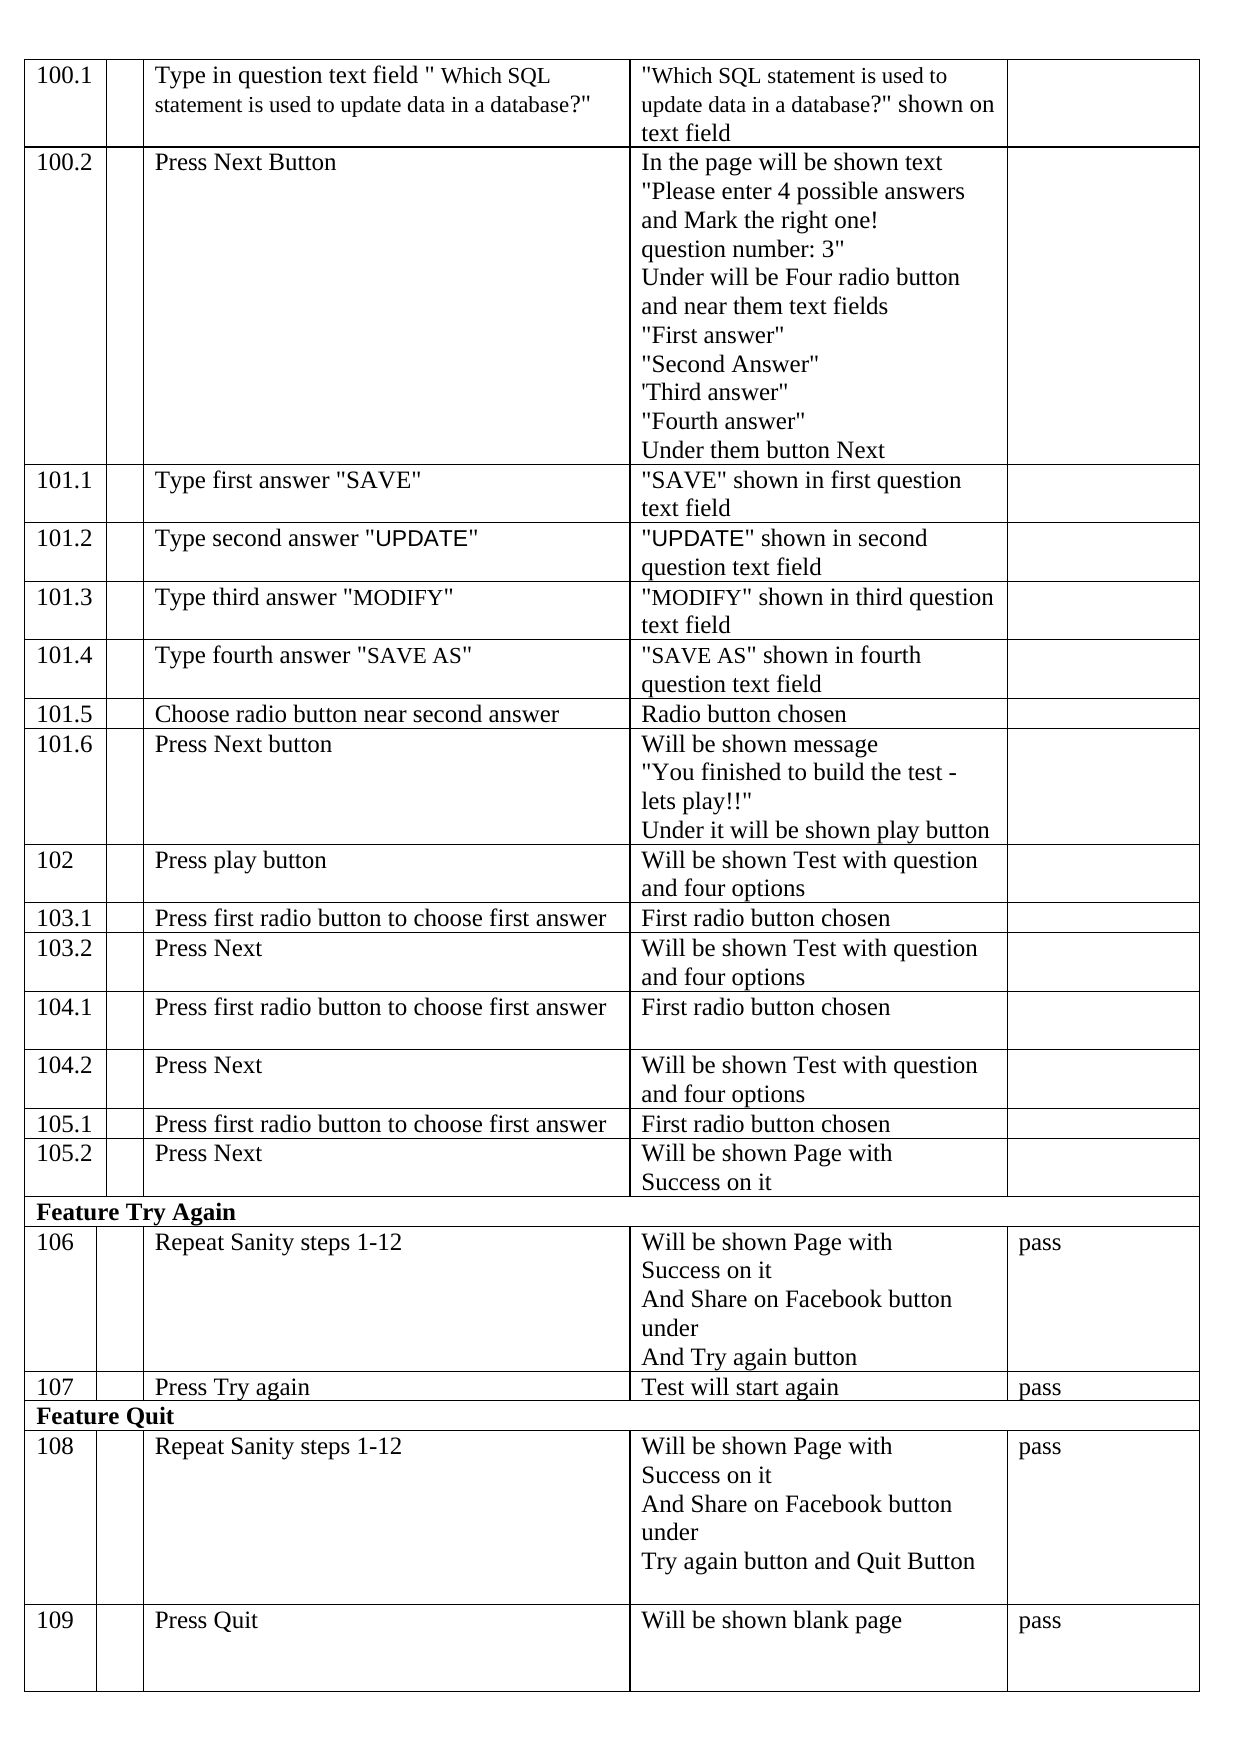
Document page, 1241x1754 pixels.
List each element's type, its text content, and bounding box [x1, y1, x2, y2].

table_cell 101.2 [25, 523, 106, 581]
table_cell pass [1008, 1605, 1199, 1691]
table_cell Type second answer "UPDATE" [144, 523, 629, 581]
table_cell [97, 1227, 143, 1371]
table_cell Press Next [144, 1050, 629, 1108]
table_cell 101.6 [25, 729, 106, 844]
table_cell "Which SQL statement is used to update data in a database?" shown on text field [631, 60, 1007, 146]
table_cell [1008, 60, 1199, 146]
table_cell [1008, 729, 1199, 844]
table_cell [107, 903, 143, 932]
table_cell Press Next button [144, 729, 629, 844]
table_cell 101.3 [25, 582, 106, 639]
table_cell [107, 60, 143, 146]
table_cell [1008, 523, 1199, 581]
table_cell [97, 1431, 143, 1604]
table_cell Radio button chosen [631, 699, 1007, 728]
table_cell [1008, 465, 1199, 522]
table_cell [107, 640, 143, 698]
table_cell Will be shown Test with question and four options [631, 933, 1007, 991]
table_cell Type first answer "SAVE" [144, 465, 629, 522]
table_cell 103.1 [25, 903, 106, 932]
table_cell Press first radio button to choose first answer [144, 992, 629, 1049]
table_cell First radio button chosen [631, 992, 1007, 1049]
table_cell [107, 699, 143, 728]
table_cell Press Next Button [144, 148, 629, 464]
table_cell [1008, 582, 1199, 639]
table_cell 102 [25, 845, 106, 902]
table_cell 107 [25, 1372, 96, 1400]
table_cell Type fourth answer "SAVE AS" [144, 640, 629, 698]
table_cell [1008, 845, 1199, 902]
table_cell Press Quit [144, 1605, 629, 1691]
table_cell 104.1 [25, 992, 106, 1049]
table_cell [1008, 1050, 1199, 1108]
table_cell Choose radio button near second answer [144, 699, 629, 728]
table_cell [1008, 992, 1199, 1049]
table_cell Will be shown blank page [631, 1605, 1007, 1691]
table_cell [1008, 1109, 1199, 1137]
table_cell [107, 582, 143, 639]
table_cell [107, 1050, 143, 1108]
table_cell Press Next [144, 933, 629, 991]
table_cell pass [1008, 1227, 1199, 1371]
table_cell Feature Quit [25, 1401, 1199, 1430]
table_cell Will be shown Test with question and four options [631, 1050, 1007, 1108]
table_cell [107, 1109, 143, 1137]
table_cell [107, 148, 143, 464]
table_cell Press play button [144, 845, 629, 902]
table_cell [107, 845, 143, 902]
table_cell 109 [25, 1605, 96, 1691]
table_cell First radio button chosen [631, 903, 1007, 932]
table_cell [107, 1139, 143, 1196]
table_cell 100.2 [25, 148, 106, 464]
table_cell [107, 933, 143, 991]
table_cell 108 [25, 1431, 96, 1604]
table_cell [1008, 903, 1199, 932]
table_cell 106 [25, 1227, 96, 1371]
table_cell pass [1008, 1372, 1199, 1400]
table_cell "MODIFY" shown in third question text field [631, 582, 1007, 639]
table_cell [97, 1605, 143, 1691]
table_cell 100.1 [25, 60, 106, 146]
table_cell Will be shown message "You finished to build the test - lets play!!" Under it will be shown play button [631, 729, 1007, 844]
table_cell pass [1008, 1431, 1199, 1604]
table_cell Press first radio button to choose first answer [144, 903, 629, 932]
table_cell Will be shown Page with Success on it And Share on Facebook button under And Try again button [631, 1227, 1007, 1371]
table_cell [107, 523, 143, 581]
table_cell Feature Try Again [25, 1197, 1199, 1226]
table_cell Press first radio button to choose first answer [144, 1109, 629, 1137]
table_cell [107, 992, 143, 1049]
table_cell [1008, 1139, 1199, 1196]
table_cell First radio button chosen [631, 1109, 1007, 1137]
table_cell Test will start again [631, 1372, 1007, 1400]
table_cell In the page will be shown text "Please enter 4 possible answers and Mark the right one! question number: 3" Under will be Four radio button and near them text fields "First answer" "Second Answer" 'Third answer" "Fourth answer" Under them button Next [631, 148, 1007, 464]
table_cell 103.2 [25, 933, 106, 991]
table_cell Will be shown Page with Success on it [631, 1139, 1007, 1196]
table_cell Press Try again [144, 1372, 629, 1400]
table_cell 105.1 [25, 1109, 106, 1137]
table_cell "SAVE AS" shown in fourth question text field [631, 640, 1007, 698]
table_cell "UPDATE" shown in second question text field [631, 523, 1007, 581]
table_cell 101.4 [25, 640, 106, 698]
table_cell Type third answer "MODIFY" [144, 582, 629, 639]
table_cell [107, 465, 143, 522]
table_cell Type in question text field " Which SQL statement is used to update data in a database?" [144, 60, 629, 146]
table_cell 101.5 [25, 699, 106, 728]
table_cell Press Next [144, 1139, 629, 1196]
table_cell 105.2 [25, 1139, 106, 1196]
table_cell "SAVE" shown in first question text field [631, 465, 1007, 522]
table_cell Will be shown Page with Success on it And Share on Facebook button under Try again button and Quit Button [631, 1431, 1007, 1604]
table_cell Repeat Sanity steps 1-12 [144, 1227, 629, 1371]
table_cell [1008, 933, 1199, 991]
table_cell [97, 1372, 143, 1400]
table_cell [1008, 699, 1199, 728]
table_cell Repeat Sanity steps 1-12 [144, 1431, 629, 1604]
table_cell 104.2 [25, 1050, 106, 1108]
table_cell [1008, 148, 1199, 464]
table_cell Will be shown Test with question and four options [631, 845, 1007, 902]
table_cell [1008, 640, 1199, 698]
table_cell 101.1 [25, 465, 106, 522]
table_cell [107, 729, 143, 844]
